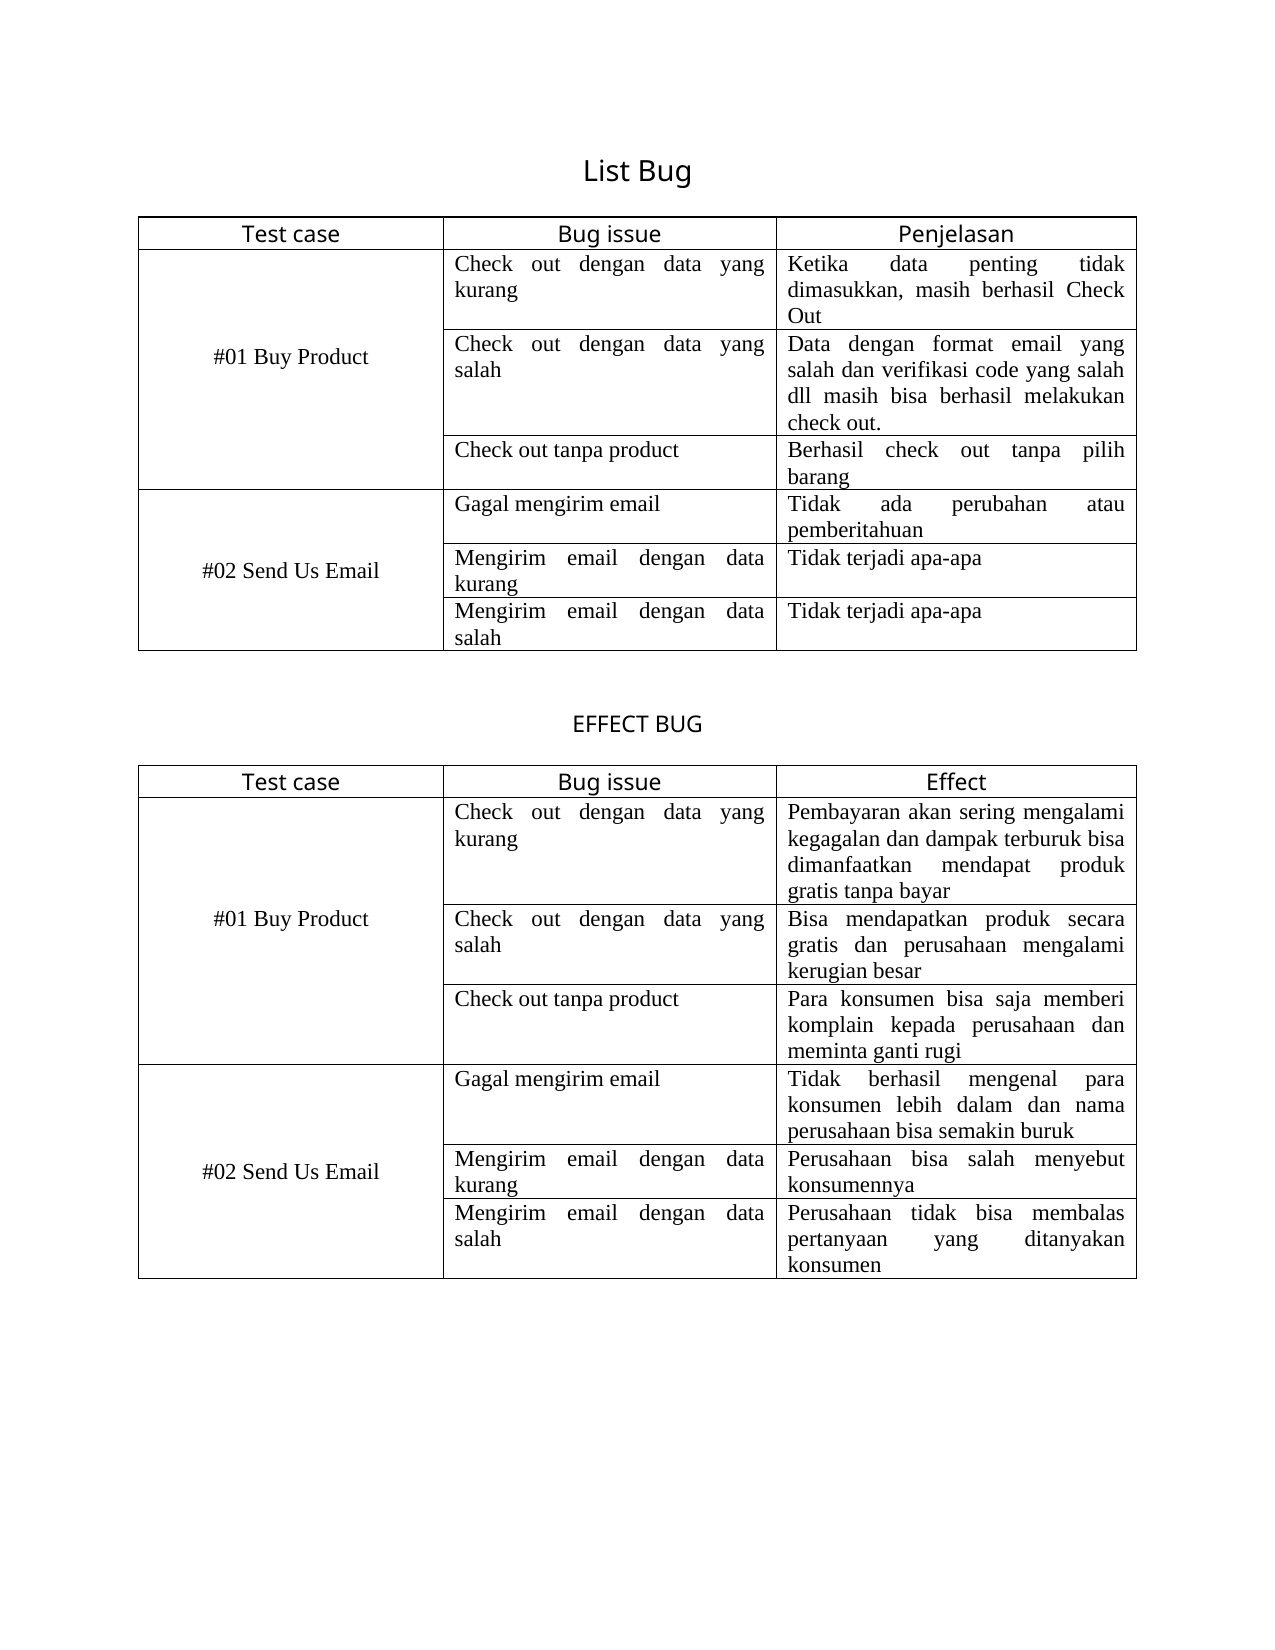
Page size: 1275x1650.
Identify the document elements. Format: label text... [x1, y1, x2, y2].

table_cell Mengirim email dengan data salah [444, 598, 776, 650]
table_cell Bisa mendapatkan produk secara gratis dan perusahaan mengalami kerugian besar [777, 905, 1136, 984]
text List Bug [150, 150, 1125, 190]
table_cell Mengirim email dengan data kurang [444, 544, 776, 597]
table_cell Perusahaan bisa salah menyebut konsumennya [777, 1145, 1136, 1198]
table_cell Gagal mengirim email [444, 1065, 776, 1144]
table_cell Check out dengan data yang salah [444, 330, 776, 435]
table_cell Gagal mengirim email [444, 490, 776, 543]
table_cell Check out tanpa product [444, 436, 776, 489]
table_cell Perusahaan tidak bisa membalas pertanyaan yang ditanyakan konsumen [777, 1199, 1136, 1278]
table_header Test case [139, 766, 443, 797]
table_header Test case [139, 218, 443, 249]
table_cell Mengirim email dengan data kurang [444, 1145, 776, 1198]
table_cell Tidak berhasil mengenal para konsumen lebih dalam dan nama perusahaan bisa semakin buruk [777, 1065, 1136, 1144]
table_cell Tidak ada perubahan atau pemberitahuan [777, 490, 1136, 543]
table_cell Berhasil check out tanpa pilih barang [777, 436, 1136, 489]
table_cell #02 Send Us Email [139, 490, 443, 650]
table_header Bug issue [444, 766, 776, 797]
table_cell Data dengan format email yang salah dan verifikasi code yang salah dll masih bisa berhasil melakukan check out. [777, 330, 1136, 435]
table_header Effect [777, 766, 1136, 797]
table_cell Check out dengan data yang salah [444, 905, 776, 984]
table_cell #02 Send Us Email [139, 1065, 443, 1278]
table_cell Ketika data penting tidak dimasukkan, masih berhasil Check Out [777, 250, 1136, 329]
table_cell Check out tanpa product [444, 985, 776, 1064]
table_cell Tidak terjadi apa-apa [777, 598, 1136, 650]
table_cell #01 Buy Product [139, 798, 443, 1064]
table_cell Para konsumen bisa saja memberi komplain kepada perusahaan dan meminta ganti rugi [777, 985, 1136, 1064]
table_cell Mengirim email dengan data salah [444, 1199, 776, 1278]
table_header Penjelasan [777, 218, 1136, 249]
table_cell Pembayaran akan sering mengalami kegagalan dan dampak terburuk bisa dimanfaatkan mendapat produk gratis tanpa bayar [777, 798, 1136, 904]
table_cell Check out dengan data yang kurang [444, 250, 776, 329]
table_cell #01 Buy Product [139, 250, 443, 489]
table_cell Tidak terjadi apa-apa [777, 544, 1136, 597]
table_header Bug issue [444, 218, 776, 249]
text EFFECT BUG [150, 708, 1125, 739]
table_cell Check out dengan data yang kurang [444, 798, 776, 904]
